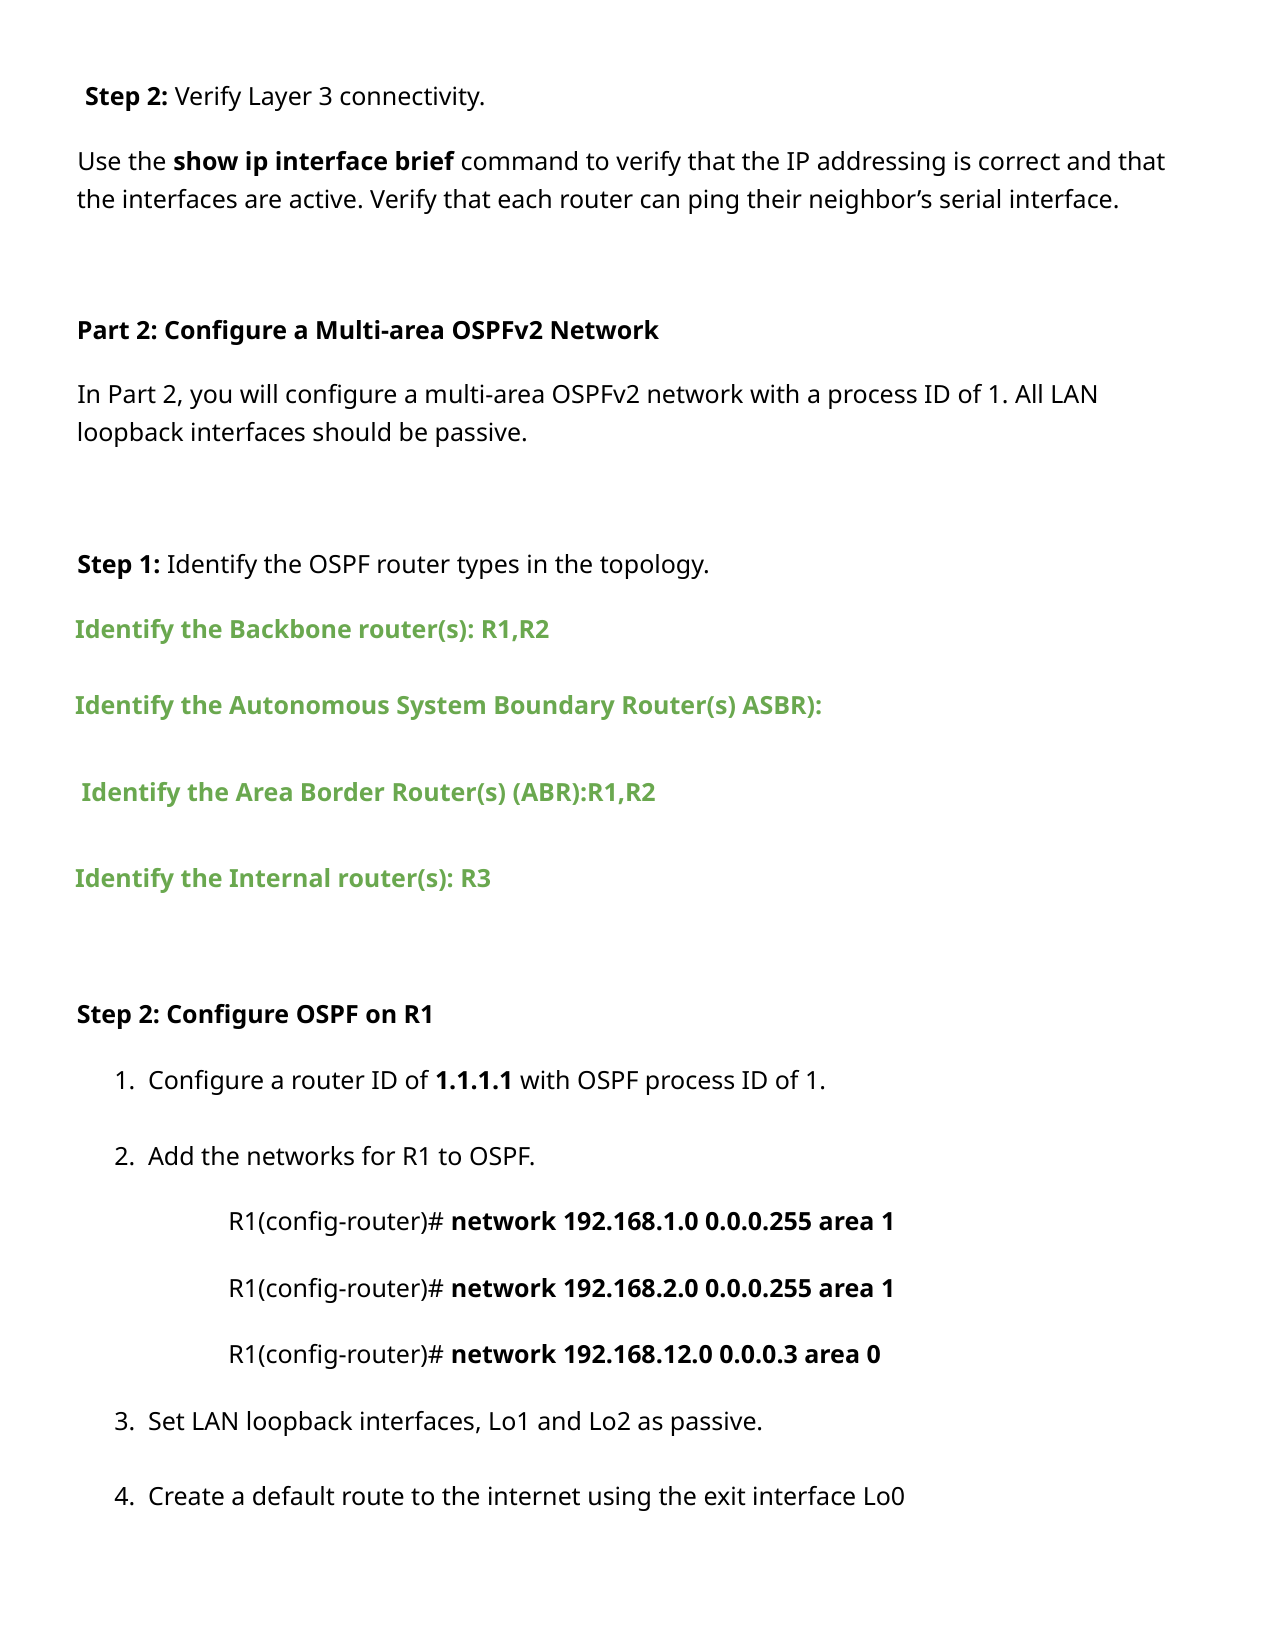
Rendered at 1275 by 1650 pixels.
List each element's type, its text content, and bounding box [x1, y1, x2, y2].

text Identify the Autonomous System Boundary Router(s) ASBR): [75, 688, 942, 722]
text In Part 2, you will configure a multi-area OSPFv2 network with a process ID of 1. All LAN loopback interfaces should be passive. [77, 377, 1197, 449]
text Identify the Backbone router(s): R1,R2 [75, 612, 942, 646]
list Create a default route to the internet using the exit interface Lo0 [114, 1478, 1197, 1513]
text R1(config-router)# network 192.168.2.0 0.0.0.255 area 1 [228, 1270, 1197, 1304]
list Add the networks for R1 to OSPF. [114, 1139, 1197, 1173]
text Identify the Internal router(s): R3 [75, 861, 942, 895]
text Step 1: Identify the OSPF router types in the topology. [77, 547, 1197, 581]
text Identify the Area Border Router(s) (ABR):R1,R2 [75, 774, 942, 808]
list Set LAN loopback interfaces, Lo1 and Lo2 as passive. [114, 1403, 1197, 1437]
text Part 2: Configure a Multi-area OSPFv2 Network [77, 312, 1197, 346]
text R1(config-router)# network 192.168.12.0 0.0.0.3 area 0 [228, 1337, 1197, 1371]
list Configure a router ID of 1.1.1.1 with OSPF process ID of 1. [114, 1063, 1197, 1097]
text Step 2: Verify Layer 3 connectivity. [84, 78, 1197, 112]
text R1(config-router)# network 192.168.1.0 0.0.0.255 area 1 [228, 1204, 1197, 1238]
text Step 2: Configure OSPF on R1 [77, 996, 1197, 1030]
text Use the show ip interface brief command to verify that the IP addressing is correct and that the interfaces are active. Verify that each router can ping their neighbor’s serial interface. [77, 143, 1197, 216]
